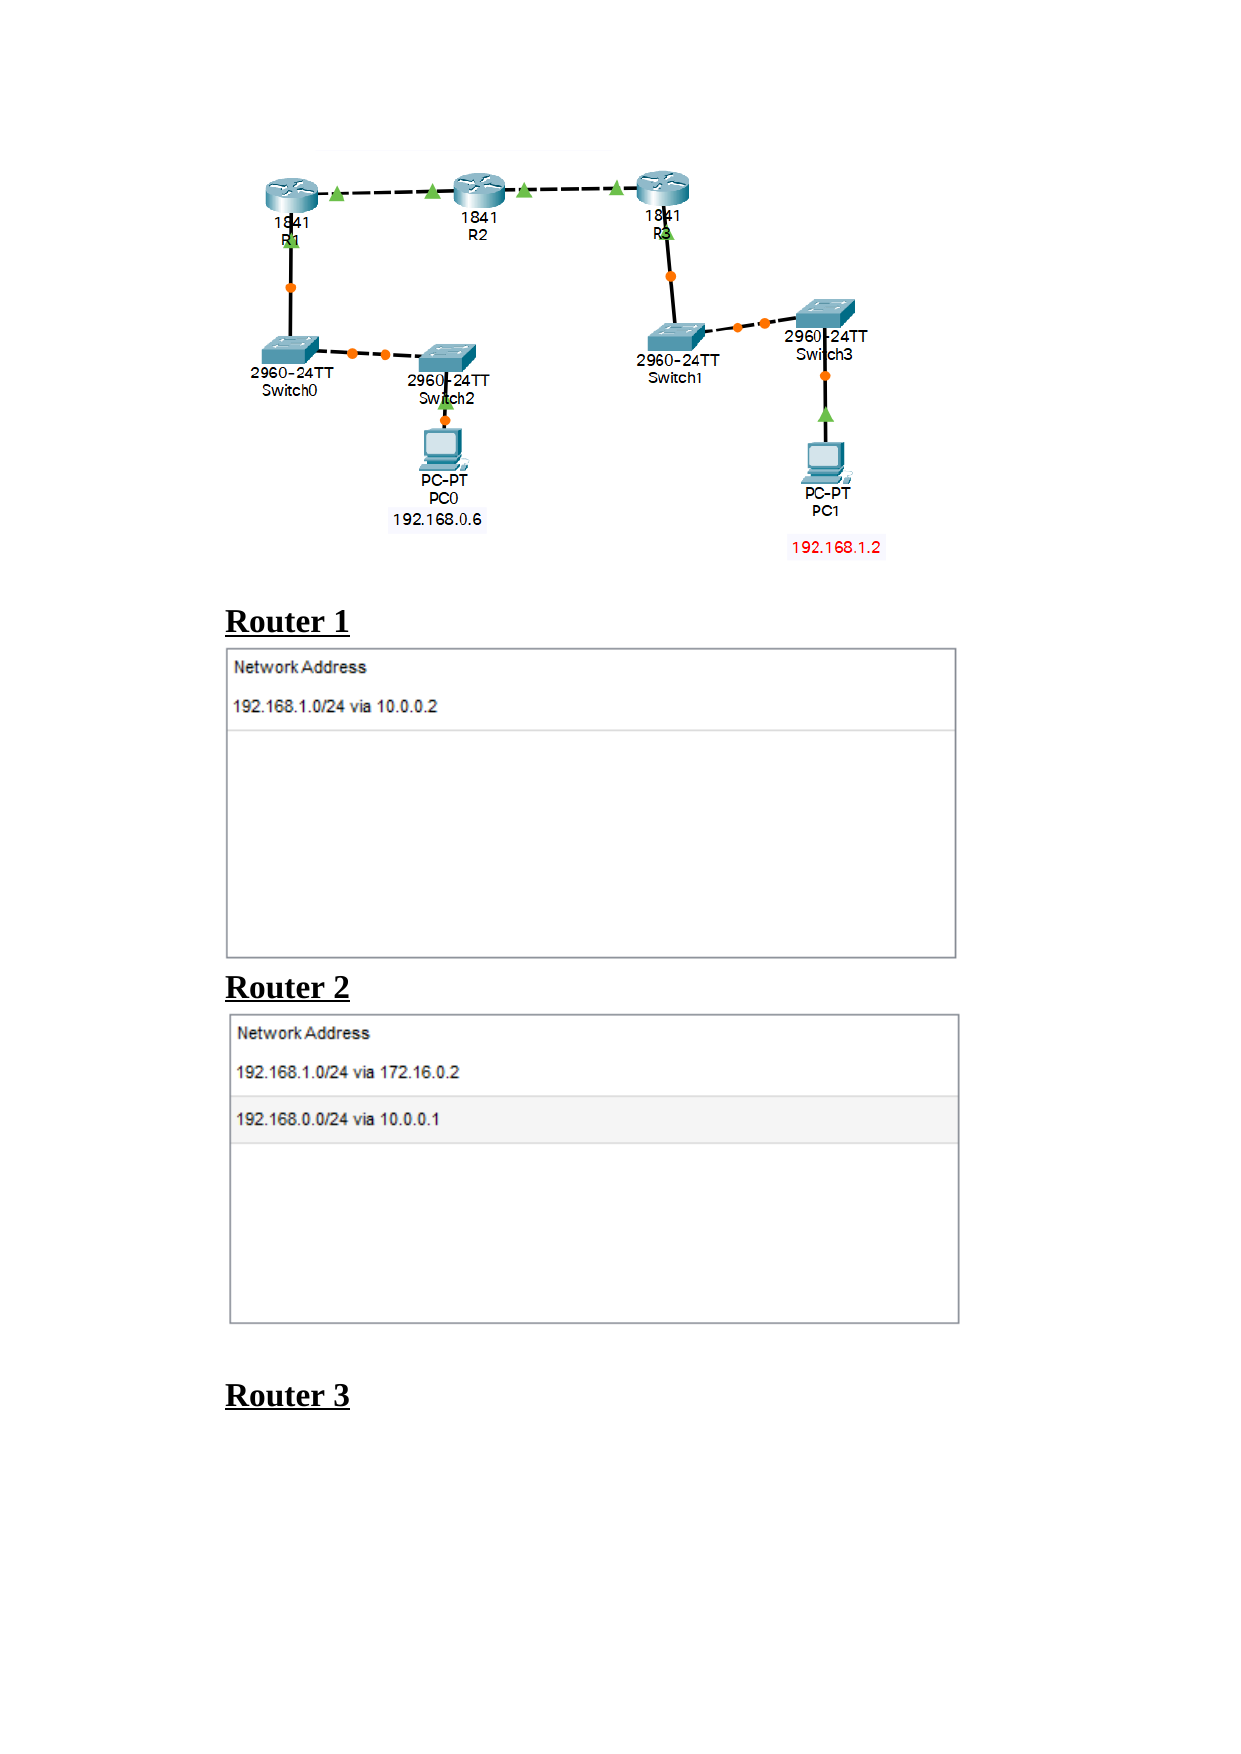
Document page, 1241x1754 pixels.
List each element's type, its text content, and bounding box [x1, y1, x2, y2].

picture [225, 642, 966, 965]
list Router 2 [225, 967, 1090, 1005]
list Router 1 [225, 602, 1090, 640]
list Router 3 [225, 1375, 1090, 1414]
picture [225, 150, 934, 600]
picture [225, 1008, 966, 1332]
